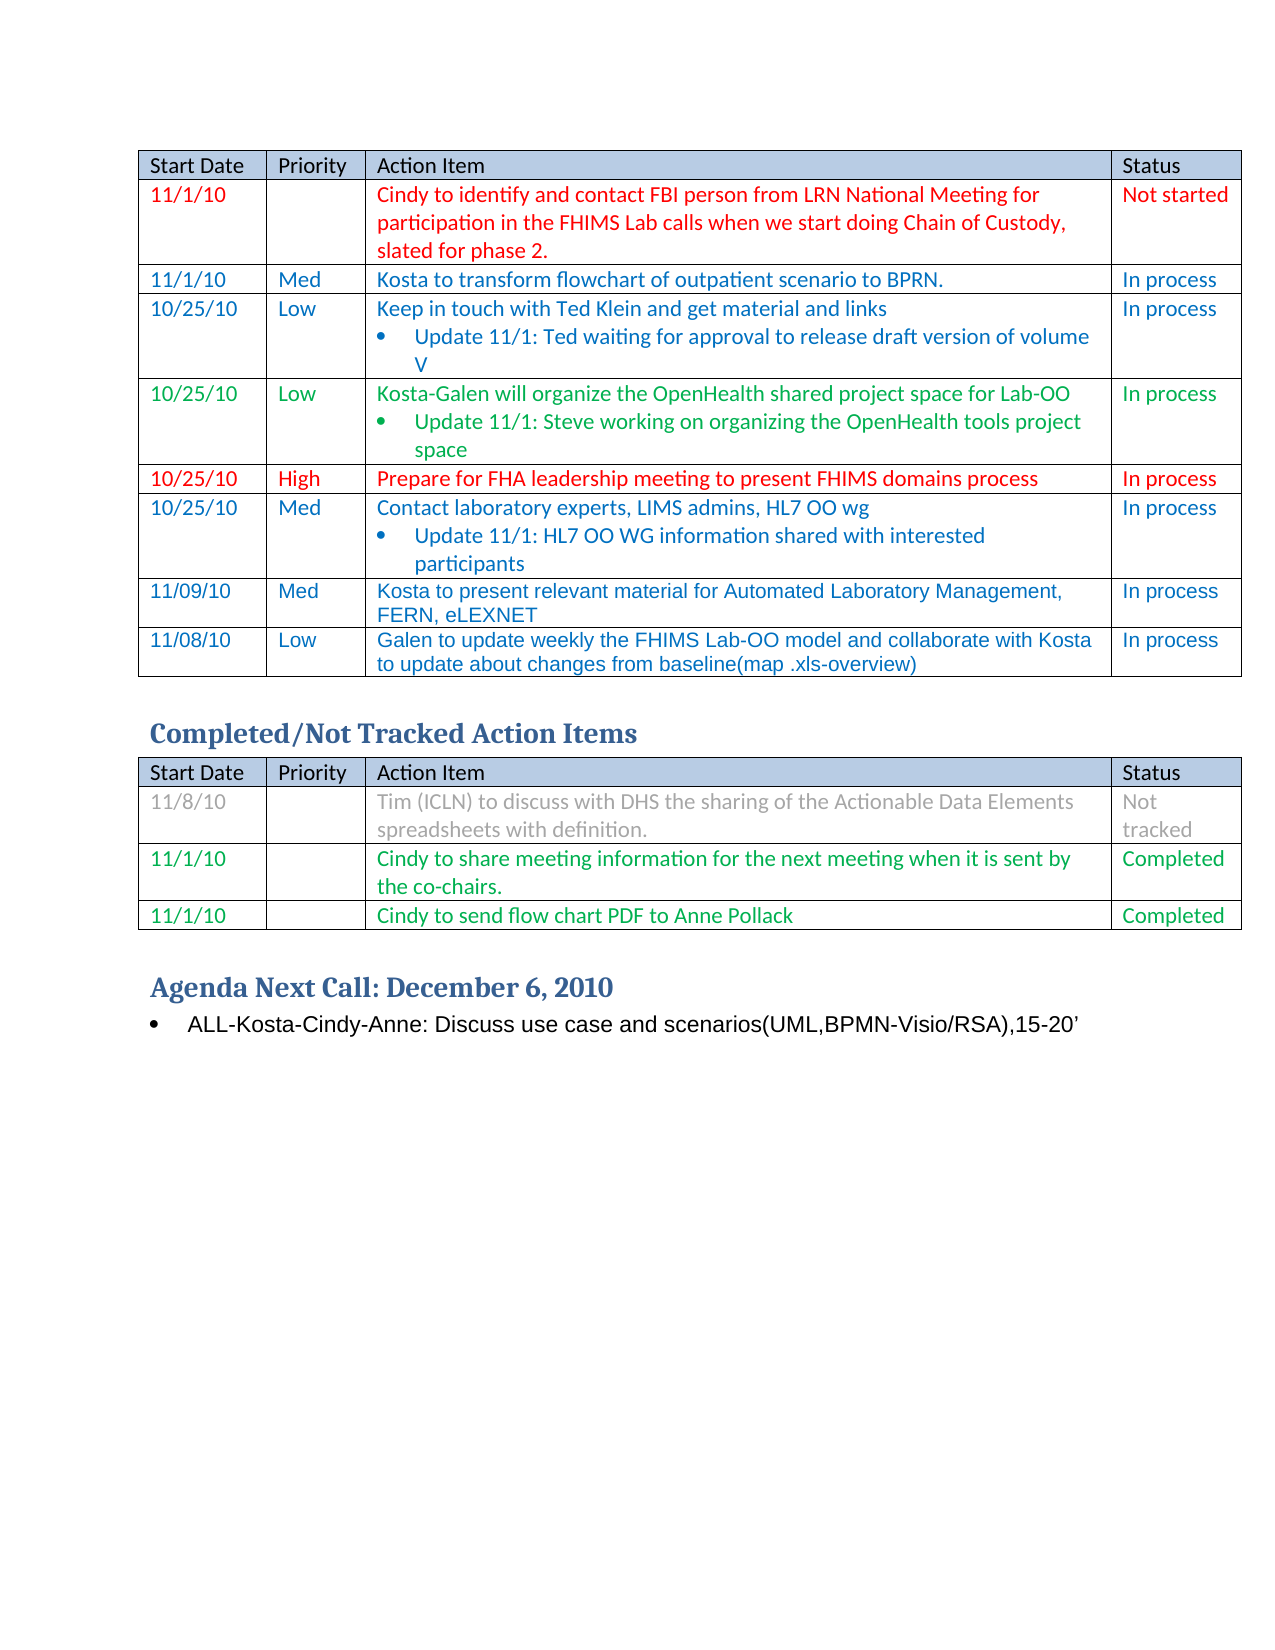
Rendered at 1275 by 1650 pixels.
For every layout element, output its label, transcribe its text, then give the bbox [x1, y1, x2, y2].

subtitle Completed/Not Tracked Action Items [150, 717, 1125, 751]
table_cell [267, 901, 365, 929]
table_cell Prepare for FHA leadership meeting to present FHIMS domains process [366, 465, 1111, 492]
table_cell Low [267, 379, 365, 463]
table_cell Contact laboratory experts, LIMS admins, HL7 OO wg Update 11/1: HL7 OO WG information shared with interested participants [366, 494, 1111, 578]
table_cell 11/08/10 [139, 628, 266, 676]
table_cell [267, 787, 365, 843]
table_cell Tim (ICLN) to discuss with DHS the sharing of the Actionable Data Elements spreadsheets with definition. [366, 787, 1111, 843]
table_cell Med [267, 494, 365, 578]
table_cell Med [267, 579, 365, 627]
table_cell Keep in touch with Ted Klein and get material and links Update 11/1: Ted waiting for approval to release draft version of volume V [366, 294, 1111, 378]
table_cell 11/1/10 [139, 901, 266, 929]
table_cell Cindy to send flow chart PDF to Anne Pollack [366, 901, 1111, 929]
table_header Start Date [139, 758, 266, 786]
subtitle Agenda Next Call: December 6, 2010 [150, 971, 1125, 1004]
list ALL-Kosta-Cindy-Anne: Discuss use case and scenarios(UML,BPMN-Visio/RSA),15-20’ [150, 1011, 1125, 1037]
table_cell [267, 180, 365, 264]
table_cell Completed [1112, 844, 1241, 900]
table_cell 11/1/10 [139, 180, 266, 264]
table_cell Not tracked [1112, 787, 1241, 843]
table_cell 11/1/10 [139, 844, 266, 900]
table_cell Completed [1112, 901, 1241, 929]
table_cell 11/1/10 [139, 265, 266, 293]
table_cell 10/25/10 [139, 379, 266, 463]
table_cell Not started [1112, 180, 1241, 264]
table_cell 10/25/10 [139, 465, 266, 492]
table_cell 10/25/10 [139, 494, 266, 578]
table_cell Kosta to present relevant material for Automated Laboratory Management, FERN, eLEXNET [366, 579, 1111, 627]
table_cell Low [267, 628, 365, 676]
table_cell In process [1112, 628, 1241, 676]
table_cell Kosta-Galen will organize the OpenHealth shared project space for Lab-OO Update 11/1: Steve working on organizing the OpenHealth tools project space [366, 379, 1111, 463]
table_header Action Item [366, 758, 1111, 786]
table_cell [267, 844, 365, 900]
table_cell Cindy to share meeting information for the next meeting when it is sent by the co-chairs. [366, 844, 1111, 900]
table_cell In process [1112, 265, 1241, 293]
table_cell Cindy to identify and contact FBI person from LRN National Meeting for participation in the FHIMS Lab calls when we start doing Chain of Custody, slated for phase 2. [366, 180, 1111, 264]
table_header Start Date [139, 151, 266, 179]
table_header Status [1112, 151, 1241, 179]
table_header Action Item [366, 151, 1111, 179]
table_cell In process [1112, 294, 1241, 378]
table_cell Med [267, 265, 365, 293]
table_cell 10/25/10 [139, 294, 266, 378]
table_cell High [267, 465, 365, 492]
table_header Priority [267, 758, 365, 786]
table_cell Galen to update weekly the FHIMS Lab-OO model and collaborate with Kosta to update about changes from baseline(map .xls-overview) [366, 628, 1111, 676]
table_cell Low [267, 294, 365, 378]
table_cell Kosta to transform flowchart of outpatient scenario to BPRN. [366, 265, 1111, 293]
table_cell In process [1112, 579, 1241, 627]
table_cell In process [1112, 465, 1241, 492]
table_header Priority [267, 151, 365, 179]
table_cell In process [1112, 494, 1241, 578]
table_cell 11/09/10 [139, 579, 266, 627]
table_cell 11/8/10 [139, 787, 266, 843]
table_header Status [1112, 758, 1241, 786]
table_cell In process [1112, 379, 1241, 463]
